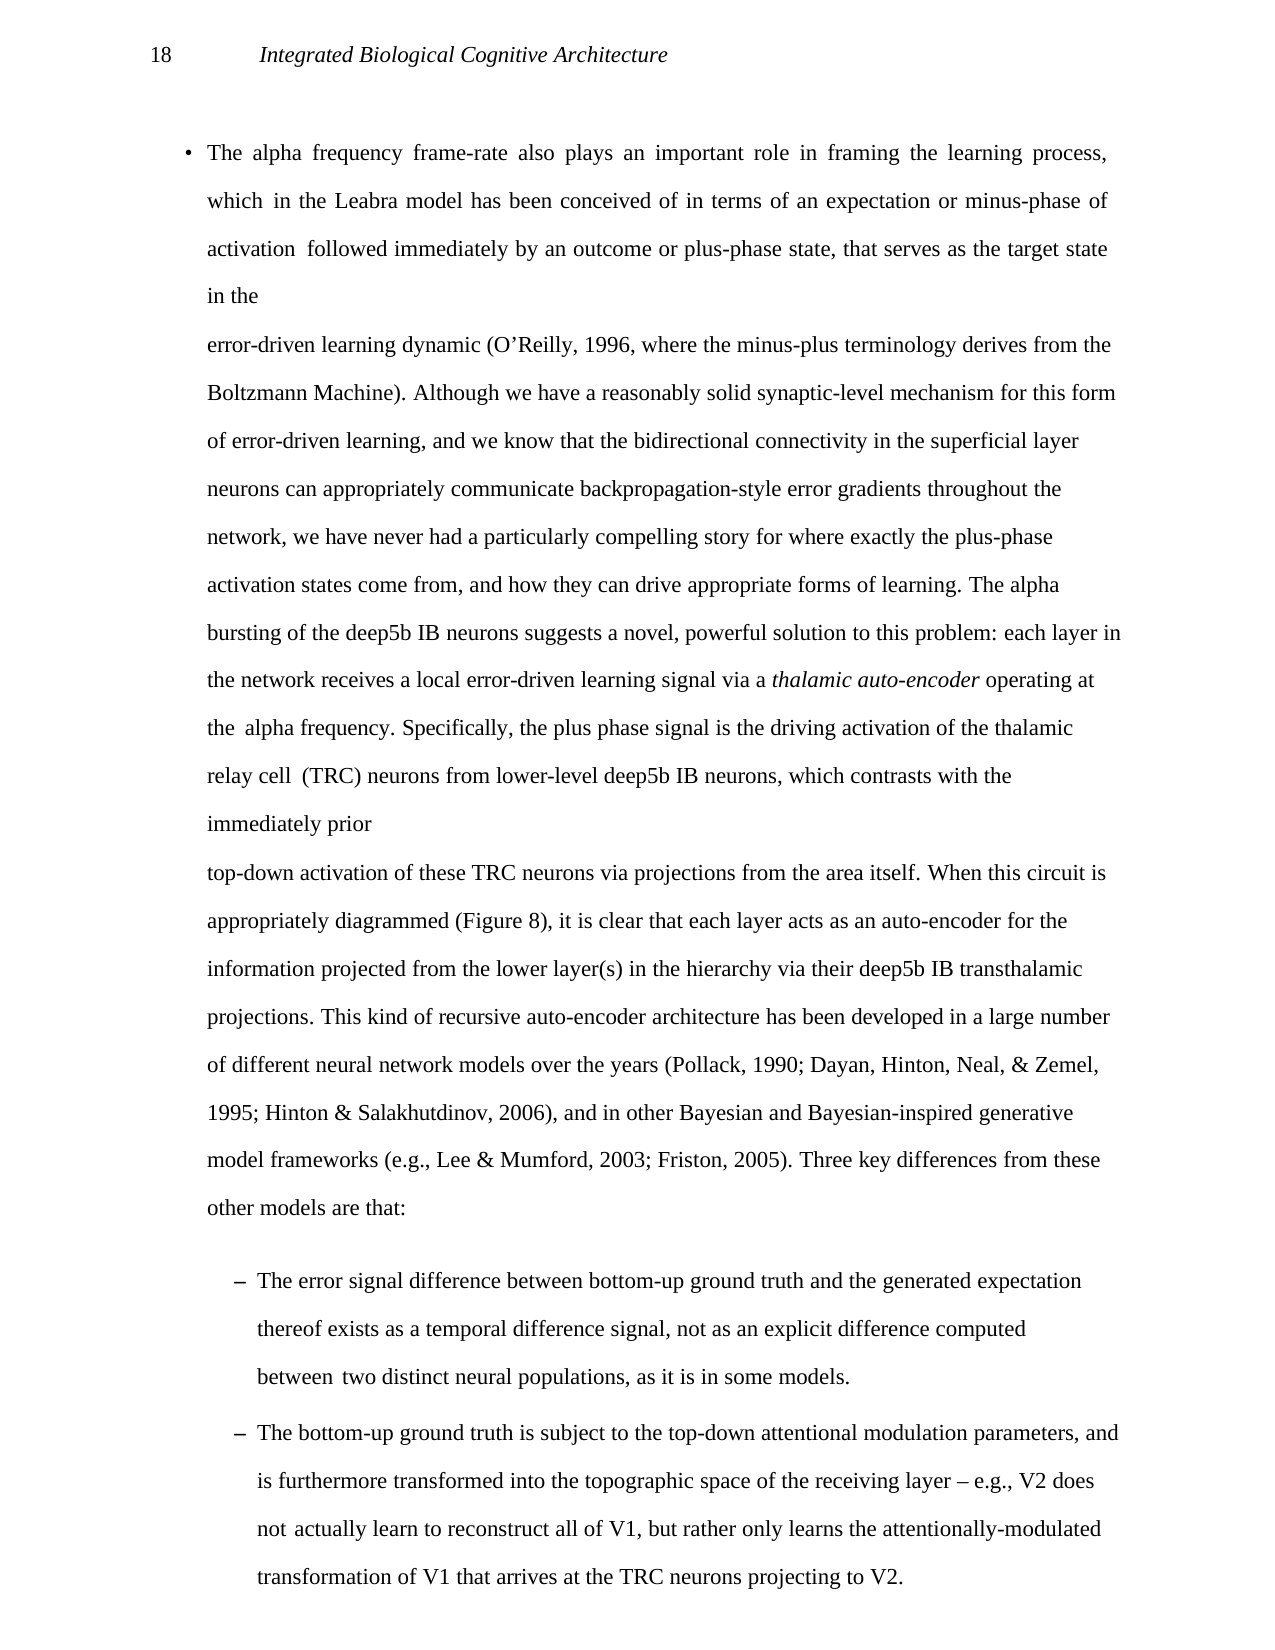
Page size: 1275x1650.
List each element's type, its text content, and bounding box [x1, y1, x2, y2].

list The alpha frequency frame-rate also plays an important role in framing the learning process, which in the Leabra model has been conceived of in terms of an expectation or minus-phase of activation followed immediately by an outcome or plus-phase state, that serves as the target state in the [184, 139, 1107, 309]
list The bottom-up ground truth is subject to the top-down attentional modulation parameters, and is furthermore transformed into the topographic space of the receiving layer – e.g., V2 does not actually learn to reconstruct all of V1, but rather only learns the attentionally-modulated transformation of V1 that arrives at the TRC neurons projecting to V2. [234, 1419, 1122, 1589]
text 18 Integrated Biological Cognitive Architecture [150, 41, 1133, 67]
text error-driven learning dynamic (O’Reilly, 1996, where the minus-plus terminology derives from the Boltzmann Machine). Although we have a reasonably solid synaptic-level mechanism for this form of error-driven learning, and we know that the bidirectional connectivity in the superficial layer neurons can appropriately communicate backpropagation-style error gradients throughout the network, we have never had a particularly compelling story for where exactly the plus-phase activation states come from, and how they can drive appropriate forms of learning. The alpha bursting of the deep5b IB neurons suggests a novel, powerful solution to this problem: each layer in the network receives a local error-driven learning signal via a thalamic auto-encoder operating at the alpha frequency. Specifically, the plus phase signal is the driving activation of the thalamic relay cell (TRC) neurons from lower-level deep5b IB neurons, which contrasts with the immediately prior [207, 331, 1122, 837]
text top-down activation of these TRC neurons via projections from the area itself. When this circuit is appropriately diagrammed (Figure 8), it is clear that each layer acts as an auto-encoder for the information projected from the lower layer(s) in the hierarchy via their deep5b IB transthalamic projections. This kind of recursive auto-encoder architecture has been developed in a large number of different neural network models over the years (Pollack, 1990; Dayan, Hinton, Neal, & Zemel, 1995; Hinton & Salakhutdinov, 2006), and in other Bayesian and Bayesian-inspired generative model frameworks (e.g., Lee & Mumford, 2003; Friston, 2005). Three key differences from these other models are that: [207, 859, 1118, 1221]
list The error signal difference between bottom-up ground truth and the generated expectation thereof exists as a temporal difference signal, not as an explicit difference computed between two distinct neural populations, as it is in some models. [234, 1267, 1102, 1389]
